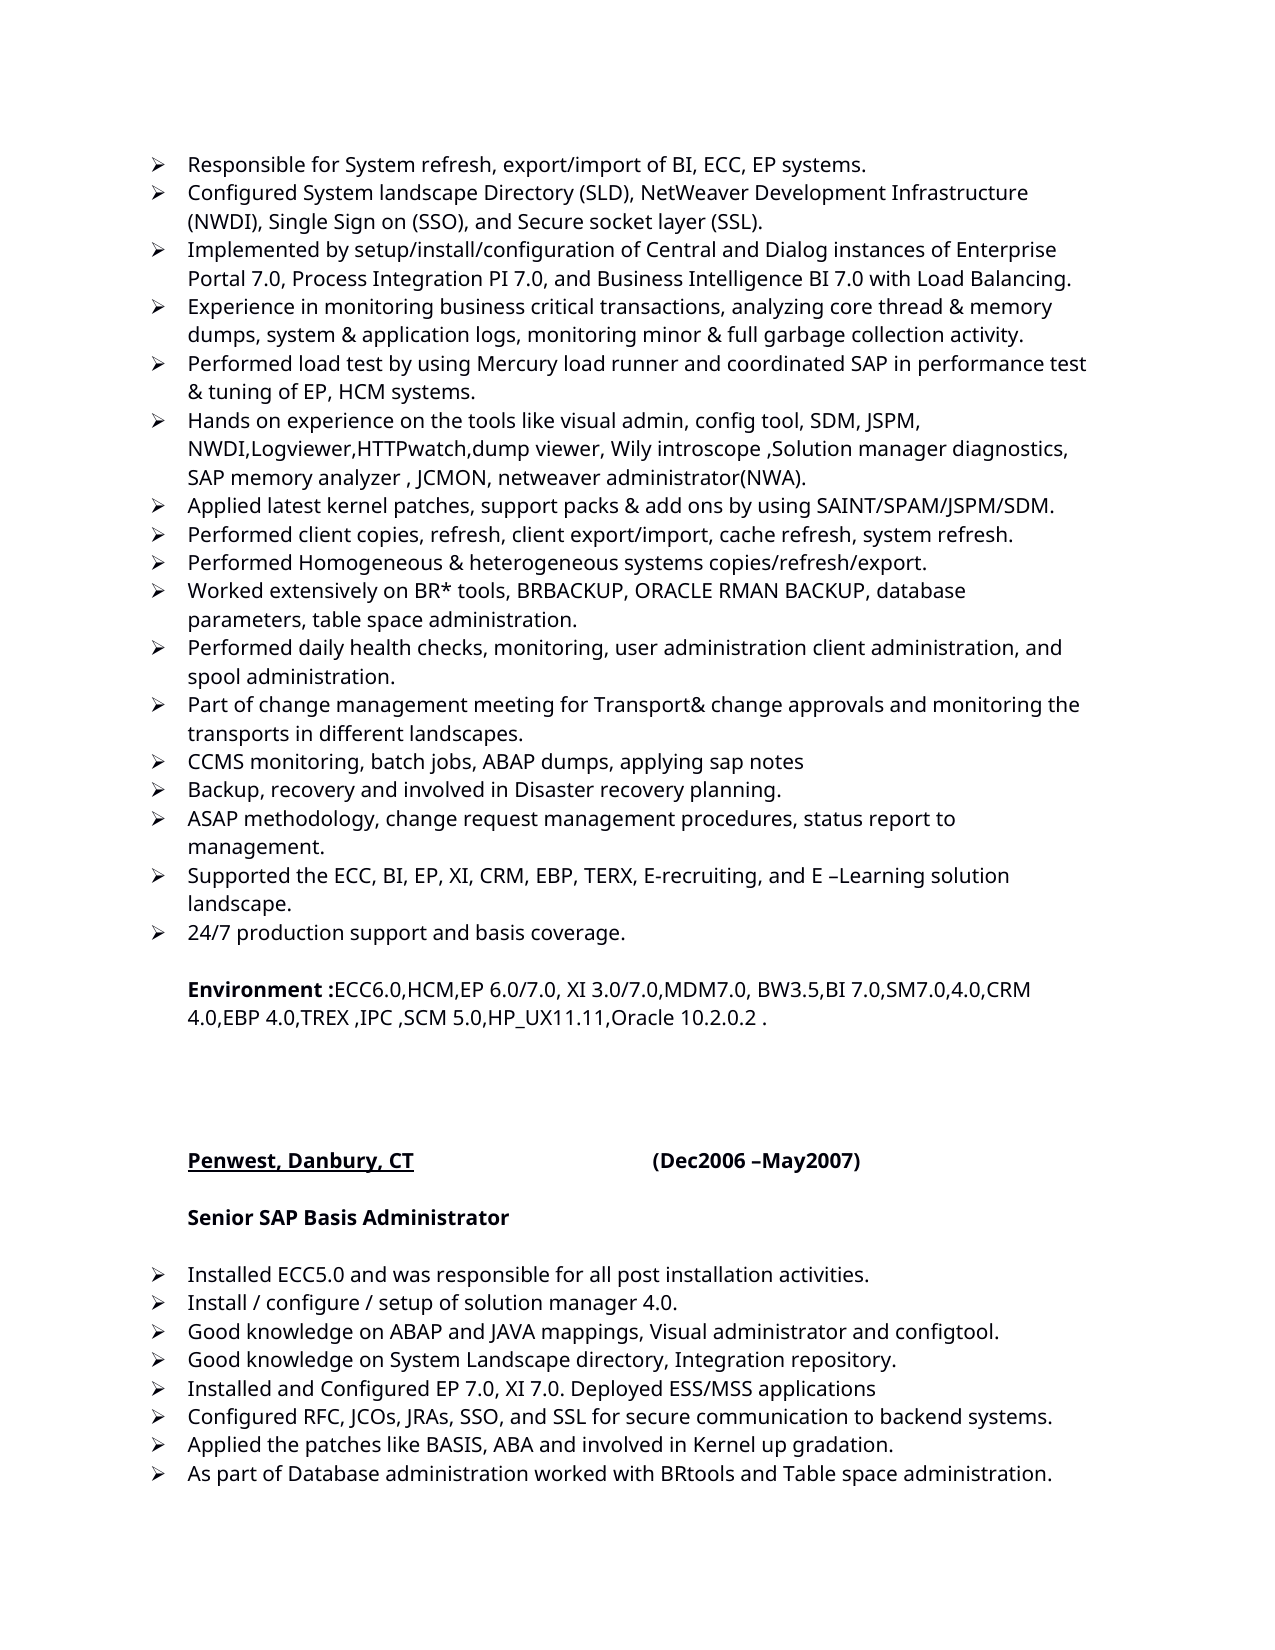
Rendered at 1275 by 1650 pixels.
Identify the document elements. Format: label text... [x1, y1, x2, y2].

list As part of Database administration worked with BRtools and Table space administration. [150, 1459, 1087, 1487]
list Experience in monitoring business critical transactions, analyzing core thread & memory dumps, system & application logs, monitoring minor & full garbage collection activity. [150, 292, 1087, 349]
text Penwest, Danbury, CT (Dec2006 –May2007) [187, 1146, 1087, 1175]
list Applied latest kernel patches, support packs & add ons by using SAINT/SPAM/JSPM/SDM. [150, 491, 1087, 520]
list Part of change management meeting for Transport& change approvals and monitoring the transports in different landscapes. [150, 690, 1087, 747]
list CCMS monitoring, batch jobs, ABAP dumps, applying sap notes [150, 747, 1087, 776]
list Performed daily health checks, monitoring, user administration client administration, and spool administration. [150, 633, 1087, 690]
list Backup, recovery and involved in Disaster recovery planning. [150, 776, 1087, 804]
list Performed load test by using Mercury load runner and coordinated SAP in performance test & tuning of EP, HCM systems. [150, 349, 1087, 406]
list ASAP methodology, change request management procedures, status report to management. [150, 804, 1087, 861]
text Environment :ECC6.0,HCM,EP 6.0/7.0, XI 3.0/7.0,MDM7.0, BW3.5,BI 7.0,SM7.0,4.0,CRM 4.0,EBP 4.0,TREX ,IPC ,SCM 5.0,HP_UX11.11,Oracle 10.2.0.2 . [187, 975, 1087, 1032]
list Configured System landscape Directory (SLD), NetWeaver Development Infrastructure (NWDI), Single Sign on (SSO), and Secure socket layer (SSL). [150, 178, 1087, 235]
list Supported the ECC, BI, EP, XI, CRM, EBP, TERX, E-recruiting, and E –Learning solution landscape. [150, 861, 1087, 918]
list Configured RFC, JCOs, JRAs, SSO, and SSL for secure communication to backend systems. [150, 1402, 1087, 1431]
list 24/7 production support and basis coverage. [150, 918, 1087, 946]
text Senior SAP Basis Administrator [187, 1203, 1087, 1232]
list Install / configure / setup of solution manager 4.0. [150, 1288, 1087, 1317]
list Performed Homogeneous & heterogeneous systems copies/refresh/export. [150, 548, 1087, 577]
list Worked extensively on BR* tools, BRBACKUP, ORACLE RMAN BACKUP, database parameters, table space administration. [150, 577, 1087, 633]
list Performed client copies, refresh, client export/import, cache refresh, system refresh. [150, 520, 1087, 548]
list Implemented by setup/install/configuration of Central and Dialog instances of Enterprise Portal 7.0, Process Integration PI 7.0, and Business Intelligence BI 7.0 with Load Balancing. [150, 235, 1087, 292]
list Good knowledge on System Landscape directory, Integration repository. [150, 1345, 1087, 1374]
list Responsible for System refresh, export/import of BI, ECC, EP systems. [150, 150, 1087, 178]
list Hands on experience on the tools like visual admin, config tool, SDM, JSPM, NWDI,Logviewer,HTTPwatch,dump viewer, Wily introscope ,Solution manager diagnostics, SAP memory analyzer , JCMON, netweaver administrator(NWA). [150, 406, 1087, 491]
list Installed ECC5.0 and was responsible for all post installation activities. [150, 1260, 1087, 1288]
list Good knowledge on ABAP and JAVA mappings, Visual administrator and configtool. [150, 1317, 1087, 1345]
list Installed and Configured EP 7.0, XI 7.0. Deployed ESS/MSS applications [150, 1374, 1087, 1402]
list Applied the patches like BASIS, ABA and involved in Kernel up gradation. [150, 1431, 1087, 1459]
